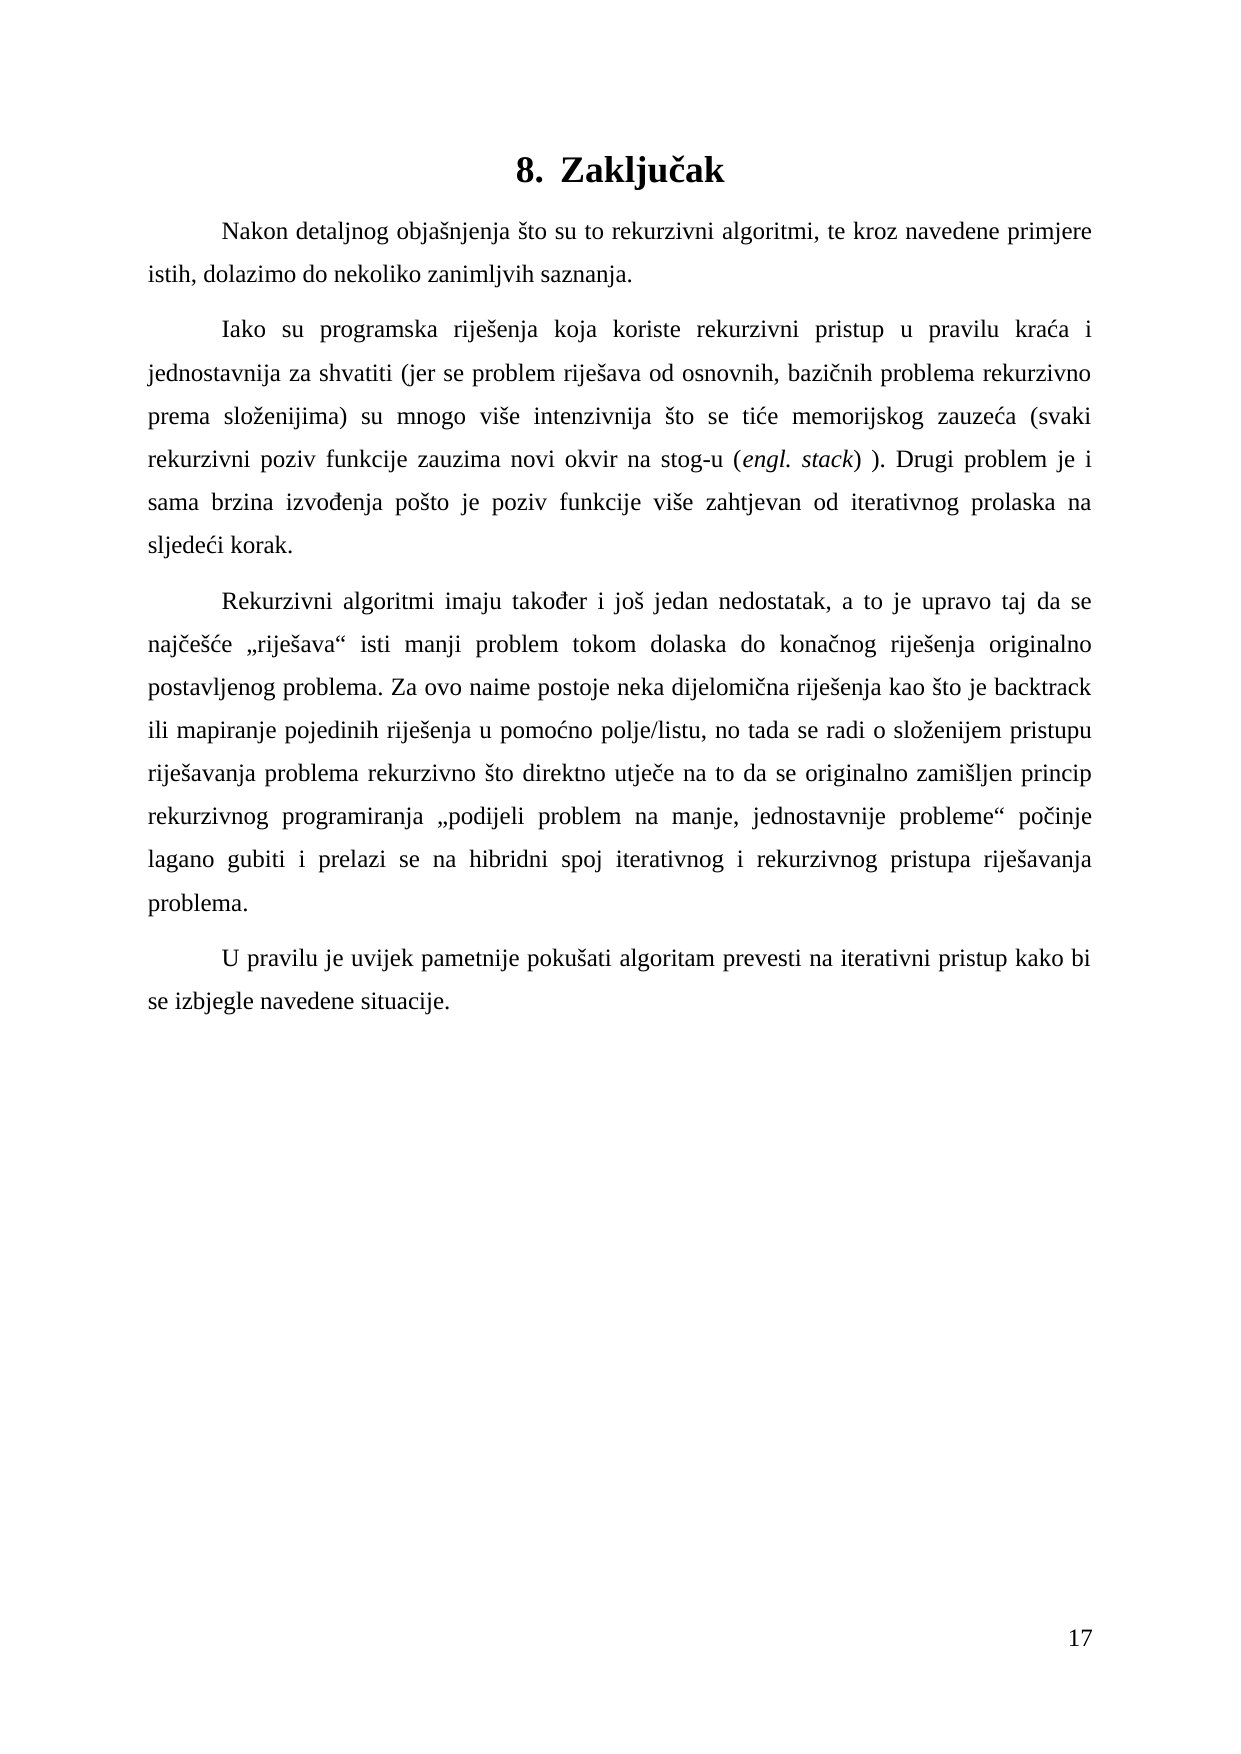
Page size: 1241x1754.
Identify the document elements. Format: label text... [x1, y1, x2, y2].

text Zaključak [148, 148, 1093, 191]
text Rekurzivni algoritmi imaju također i još jedan nedostatak, a to je upravo taj da se najčešće „riješava“ isti manji problem tokom dolaska do konačnog riješenja originalno postavljenog problema. Za ovo naime postoje neka dijelomična riješenja kao što je backtrack ili mapiranje pojedinih riješenja u pomoćno polje/listu, no tada se radi o složenijem pristupu riješavanja problema rekurzivno što direktno utječe na to da se originalno zamišljen princip rekurzivnog programiranja „podijeli problem na manje, jednostavnije probleme“ počinje lagano gubiti i prelazi se na hibridni spoj iterativnog i rekurzivnog pristupa riješavanja problema. [148, 586, 1093, 916]
text U pravilu je uvijek pametnije pokušati algoritam prevesti na iterativni pristup kako bi se izbjegle navedene situacije. [148, 943, 1093, 1015]
text Nakon detaljnog objašnjenja što su to rekurzivni algoritmi, te kroz navedene primjere istih, dolazimo do nekoliko zanimljvih saznanja. [148, 216, 1093, 288]
text Iako su programska riješenja koja koriste rekurzivni pristup u pravilu kraća i jednostavnija za shvatiti (jer se problem riješava od osnovnih, bazičnih problema rekurzivno prema složenijima) su mnogo više intenzivnija što se tiće memorijskog zauzeća (svaki rekurzivni poziv funkcije zauzima novi okvir na stog-u (engl. stack) ). Drugi problem je i sama brzina izvođenja pošto je poziv funkcije više zahtjevan od iterativnog prolaska na sljedeći korak. [148, 314, 1093, 559]
